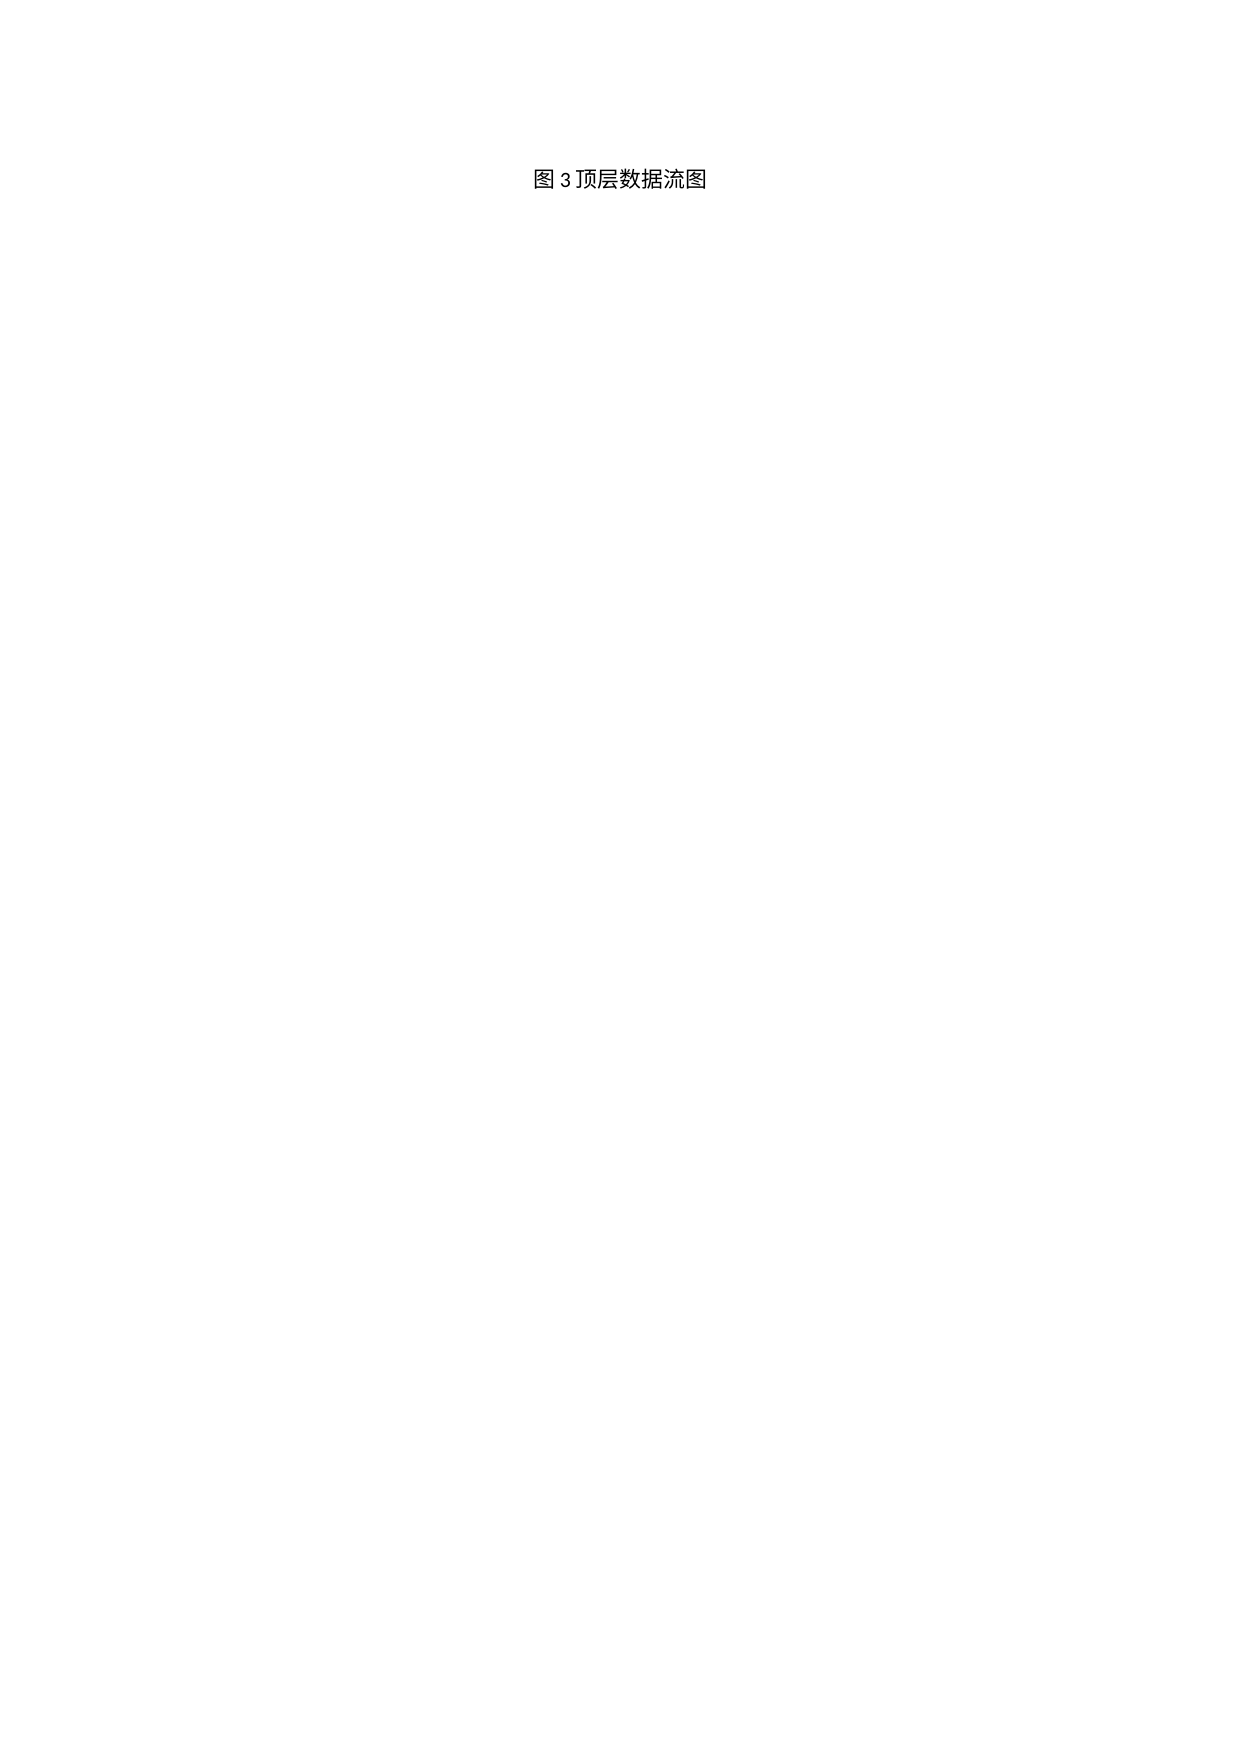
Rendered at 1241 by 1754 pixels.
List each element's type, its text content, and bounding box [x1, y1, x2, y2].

text 图3 顶层数据流图 [187, 162, 1053, 194]
